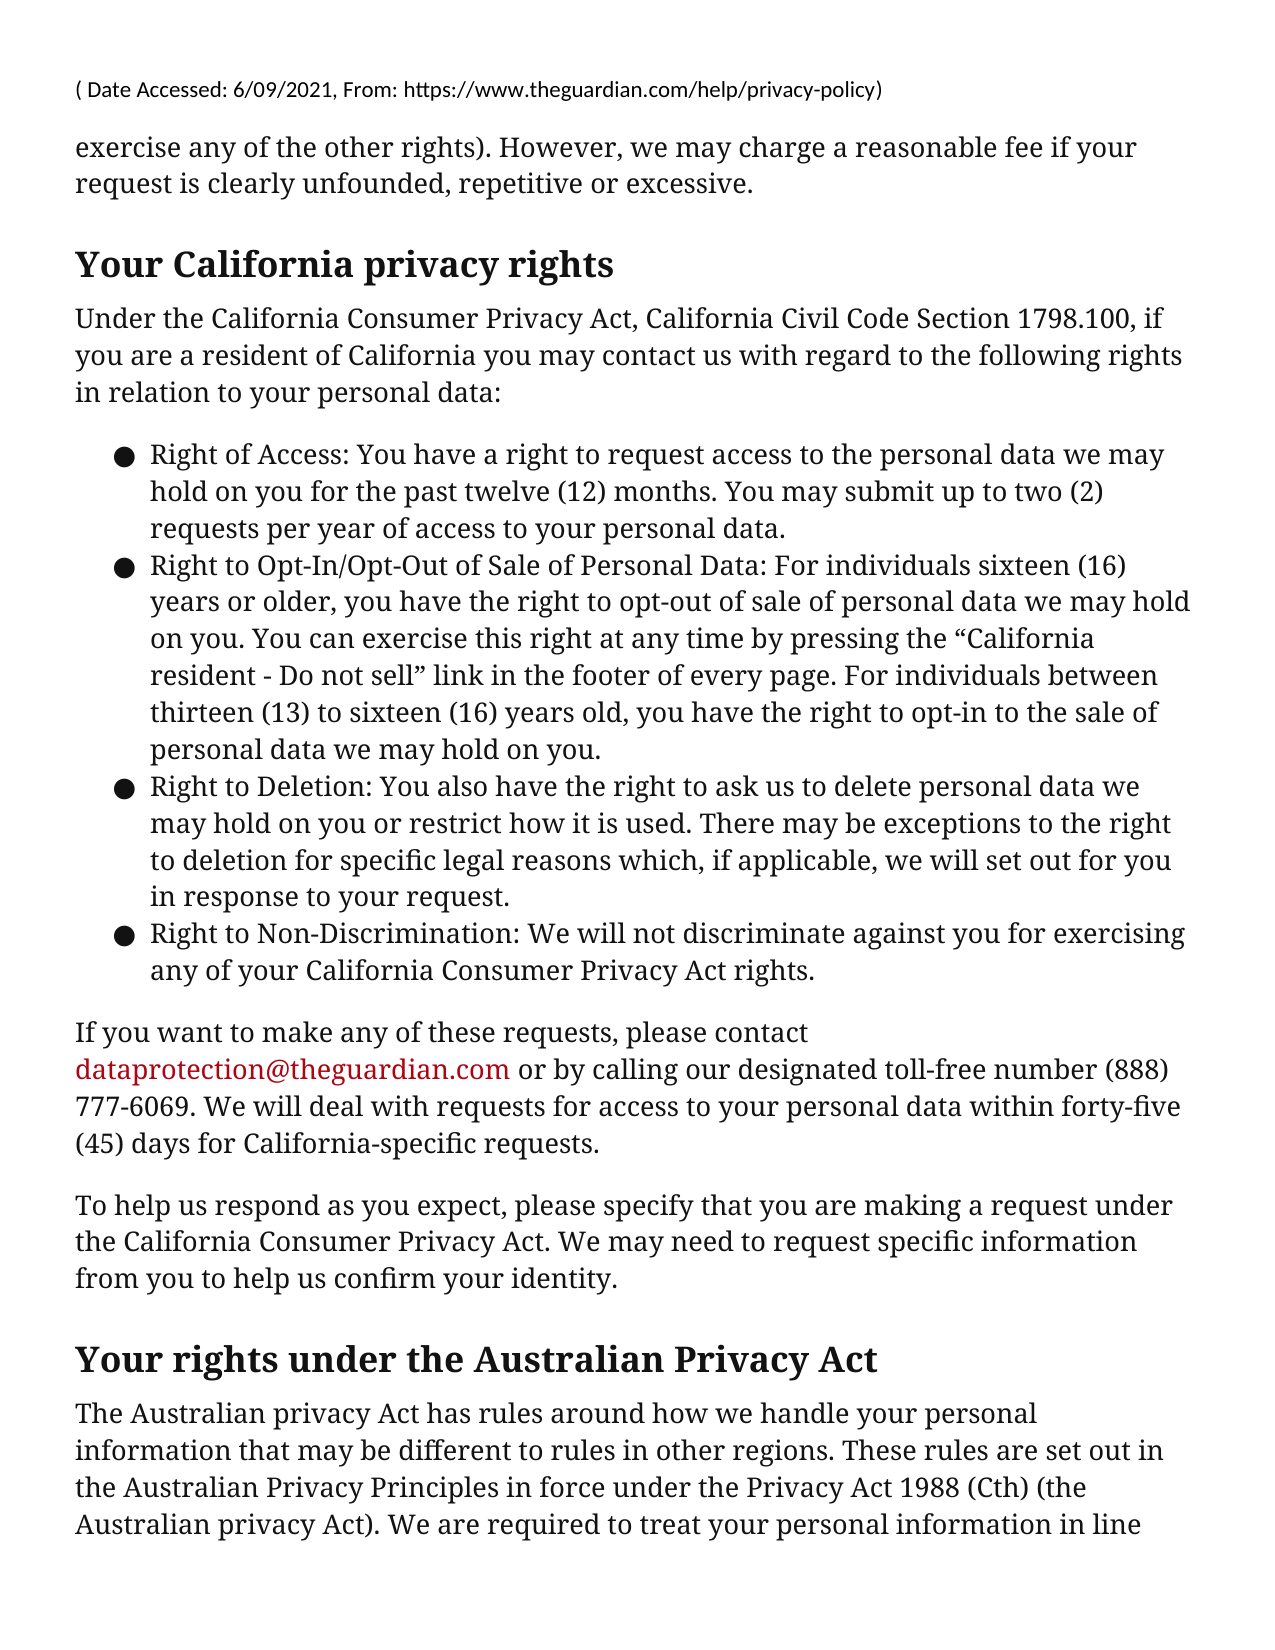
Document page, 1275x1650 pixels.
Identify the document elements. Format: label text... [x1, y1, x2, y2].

list Right to Non-Discrimination: We will not discriminate against you for exercising any of your California Consumer Privacy Act rights. [112, 915, 1200, 988]
list Right of Access: You have a right to request access to the personal data we may hold on you for the past twelve (12) months. You may submit up to two (2) requests per year of access to your personal data. [112, 435, 1200, 546]
subtitle Your rights under the Australian Privacy Act [75, 1334, 1200, 1382]
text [75, 128, 1200, 202]
list Right to Opt-In/Opt-Out of Sale of Personal Data: For individuals sixteen (16) years or older, you have the right to opt-out of sale of personal data we may hold on you. You can exercise this right at any time by pressing the “California resident - Do not sell” link in the footer of every page. For individuals between thirteen (13) to sixteen (16) years old, you have the right to opt-in to the sale of personal data we may hold on you. [112, 546, 1200, 767]
text If you want to make any of these requests, please contact dataprotection@theguardian.com or by calling our designated toll-free number (888) 777-6069. We will deal with requests for access to your personal data within forty-five (45) days for California-specific requests. [75, 1013, 1200, 1161]
list Right to Deletion: You also have the right to ask us to delete personal data we may hold on you or restrict how it is used. There may be exceptions to the right to deletion for specific legal reasons which, if applicable, we will set out for you in response to your request. [112, 767, 1200, 915]
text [75, 1394, 1200, 1542]
text To help us respond as you expect, please specify that you are making a request under the California Consumer Privacy Act. We may need to request specific information from you to help us confirm your identity. [75, 1186, 1200, 1297]
text Under the California Consumer Privacy Act, California Civil Code Section 1798.100, if you are a resident of California you may contact us with regard to the following rights in relation to your personal data: [75, 300, 1200, 410]
subtitle Your California privacy rights [75, 239, 1200, 287]
